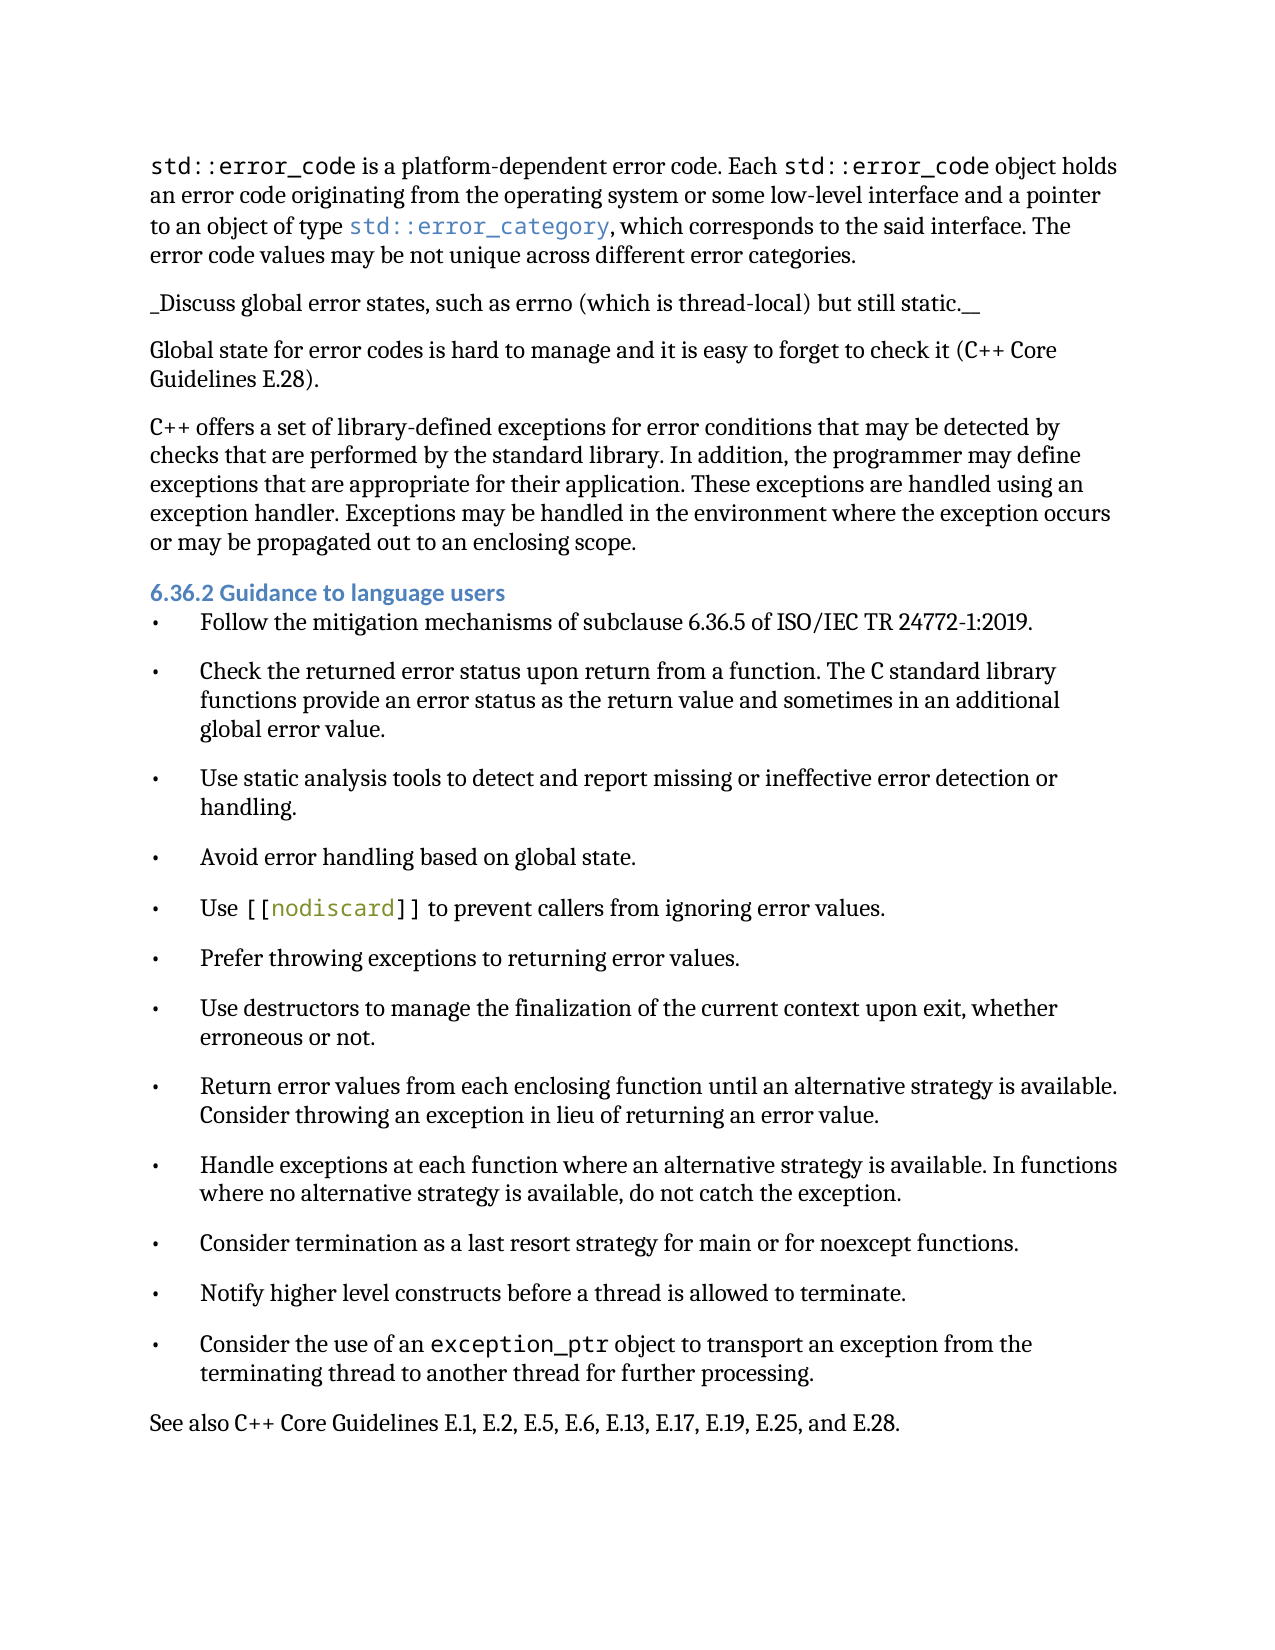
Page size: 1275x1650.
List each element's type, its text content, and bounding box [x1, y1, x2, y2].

text See also C++ Core Guidelines E.1, E.2, E.5, E.6, E.13, E.17, E.19, E.25, and E.28. [150, 1409, 1125, 1438]
list Use destructors to manage the finalization of the current context upon exit, whether erroneous or not. [150, 994, 1125, 1051]
list Check the returned error status upon return from a function. The C standard library functions provide an error status as the return value and sometimes in an additional global error value. [150, 657, 1125, 743]
list Consider the use of an exception_ptr object to transport an exception from the terminating thread to another thread for further processing. [150, 1328, 1125, 1388]
list Notify higher level constructs before a thread is allowed to terminate. [150, 1278, 1125, 1307]
list Follow the mitigation mechanisms of subclause 6.36.5 of ISO/IEC TR 24772-1:2019. [150, 608, 1125, 636]
list Prefer throwing exceptions to returning error values. [150, 944, 1125, 973]
subtitle 6.36.2 Guidance to language users [150, 577, 1125, 608]
list Return error values from each enclosing function until an alternative strategy is available. Consider throwing an exception in lieu of returning an error value. [150, 1072, 1125, 1130]
list Avoid error handling based on global state. [150, 843, 1125, 871]
list Use [[nodiscard]] to prevent callers from ignoring error values. [150, 892, 1125, 923]
list Use static analysis tools to detect and report missing or ineffective error detection or handling. [150, 764, 1125, 822]
text Global state for error codes is hard to manage and it is easy to forget to check it (C++ Core Guidelines E.28). [150, 336, 1125, 394]
text _Discuss global error states, such as errno (which is thread-local) but still static.__ [150, 289, 1125, 317]
list Consider termination as a last resort strategy for main or for noexcept functions. [150, 1229, 1125, 1258]
